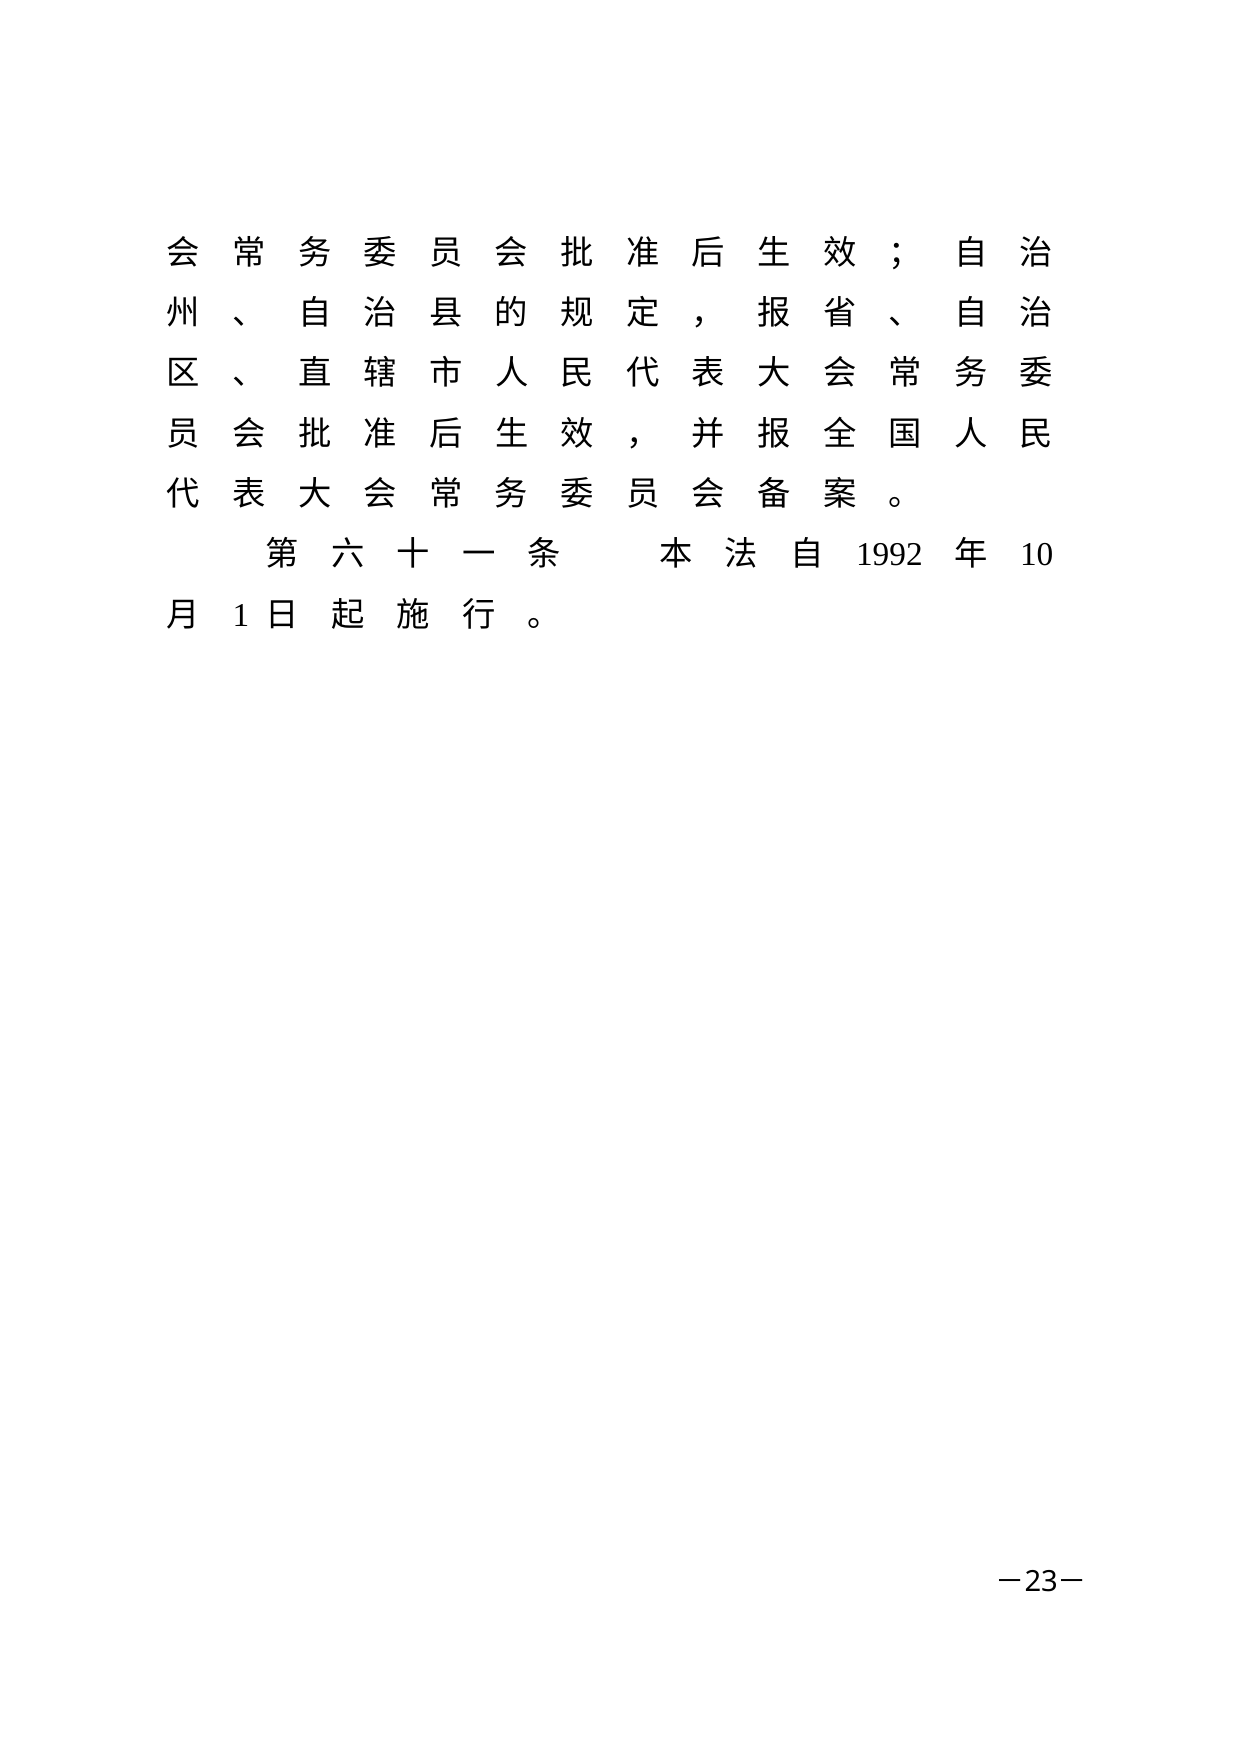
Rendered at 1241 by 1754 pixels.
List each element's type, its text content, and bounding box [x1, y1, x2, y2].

text 民族自治地方的人民代表大会，可以依据本法规定的原则，结合当地民族妇女的具体情况，制定变通的或者补充的规定。自治区的规定，报全国人民代表大会常务委员会批准后生效；自治州、自治县的规定，报省、自治区、直辖市人民代表大会常务委员会批准后生效，并报全国人民代表大会常务委员会备案。 [167, 219, 1085, 521]
text 第六十一条 本法自1992年10月1日起施行。 [167, 521, 1085, 642]
